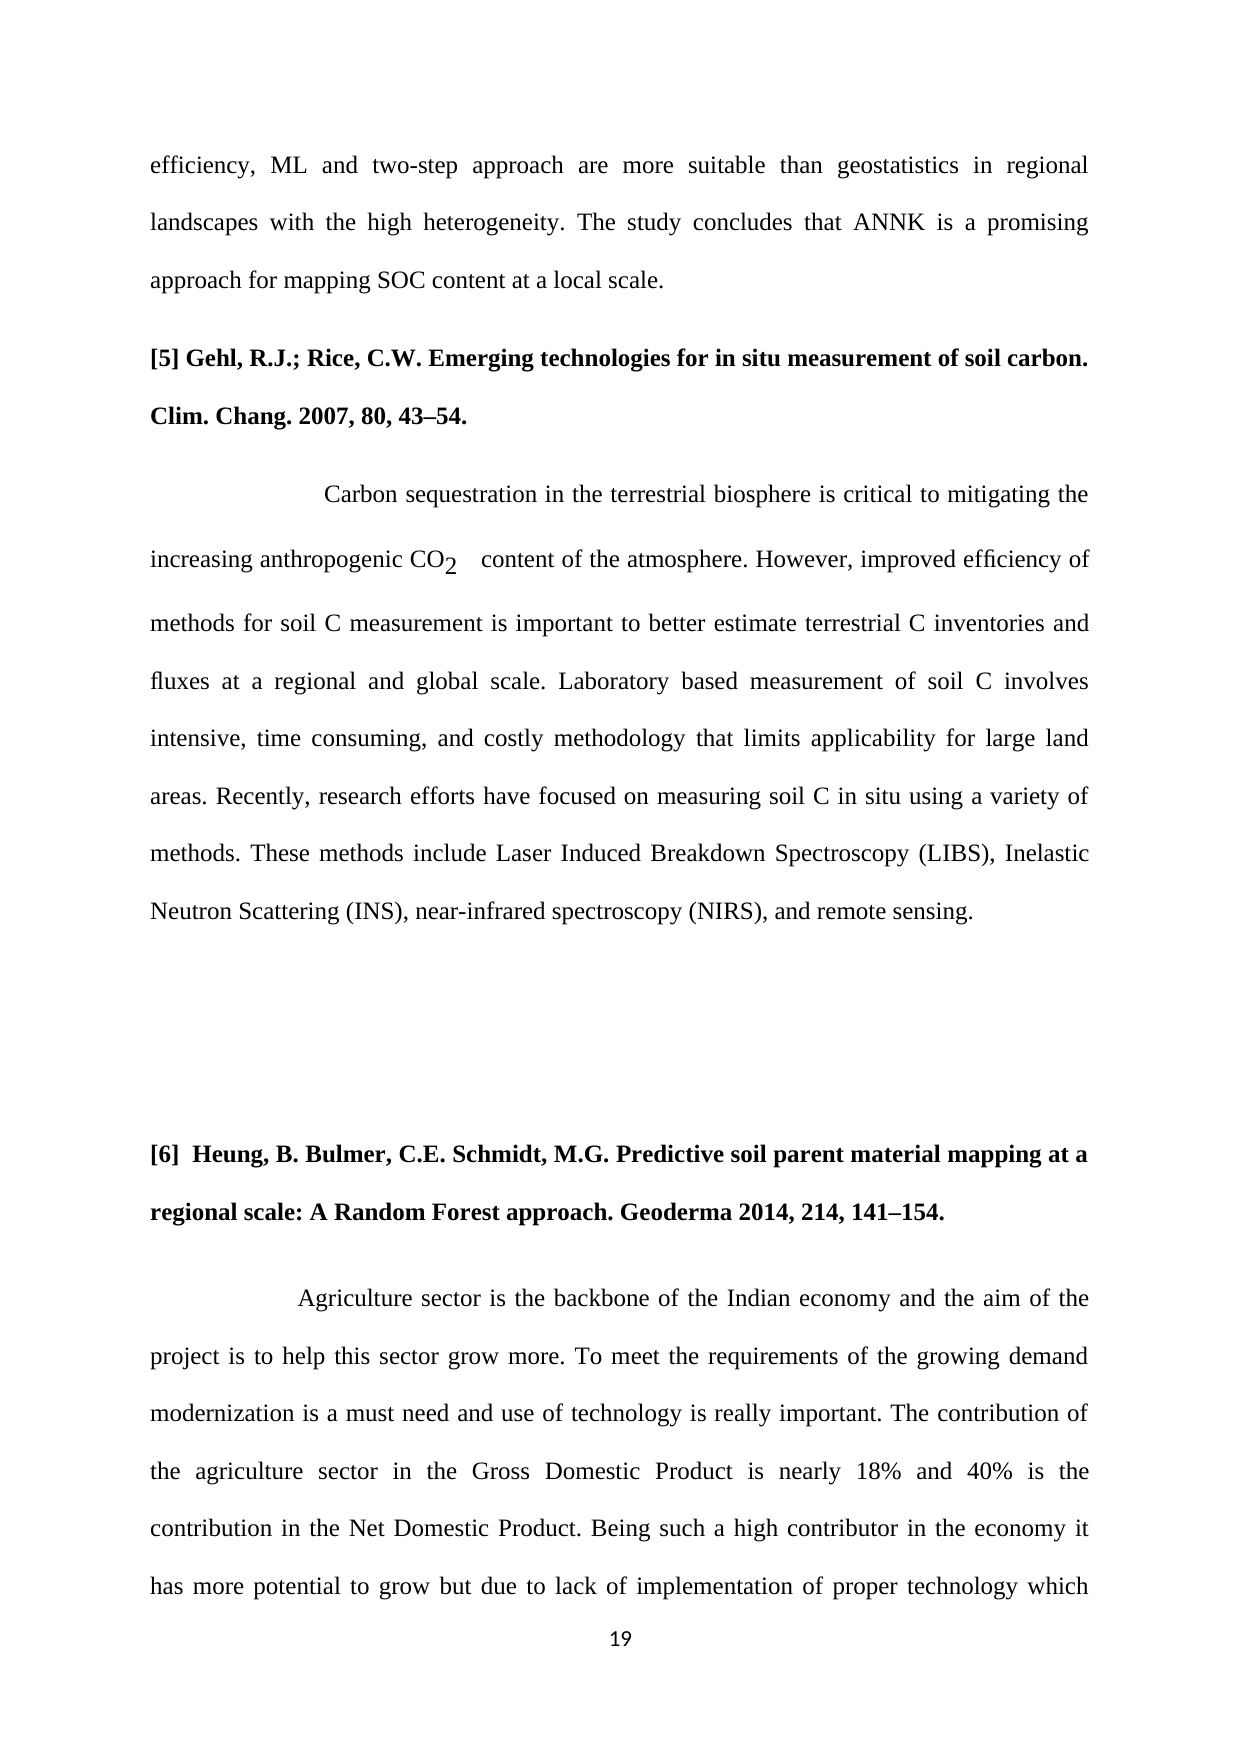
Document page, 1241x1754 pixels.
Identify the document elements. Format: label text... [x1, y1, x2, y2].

text [5] Gehl, R.J.; Rice, C.W. Emerging technologies for in situ measurement of soil carbon. Clim. Chang. 2007, 80, 43–54. [150, 343, 1090, 429]
text Carbon sequestration in the terrestrial biosphere is critical to mitigating the increasing anthropogenic CO2content of the atmosphere. However, improved efﬁciency of methods for soil C measurement is important to better estimate terrestrial C inventories and ﬂuxes at a regional and global scale. Laboratory based measurement of soil C involves intensive, time consuming, and costly methodology that limits applicability for large land areas. Recently, research efforts have focused on measuring soil C in situ using a variety of methods. These methods include Laser Induced Breakdown Spectroscopy (LIBS), Inelastic Neutron Scattering (INS), near-infrared spectroscopy (NIRS), and remote sensing. [150, 479, 1090, 925]
text [6] Heung, B. Bulmer, C.E. Schmidt, M.G. Predictive soil parent material mapping at a regional scale: A Random Forest approach. Geoderma 2014, 214, 141–154. [150, 1139, 1090, 1226]
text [150, 1283, 1090, 1600]
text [150, 150, 1090, 294]
